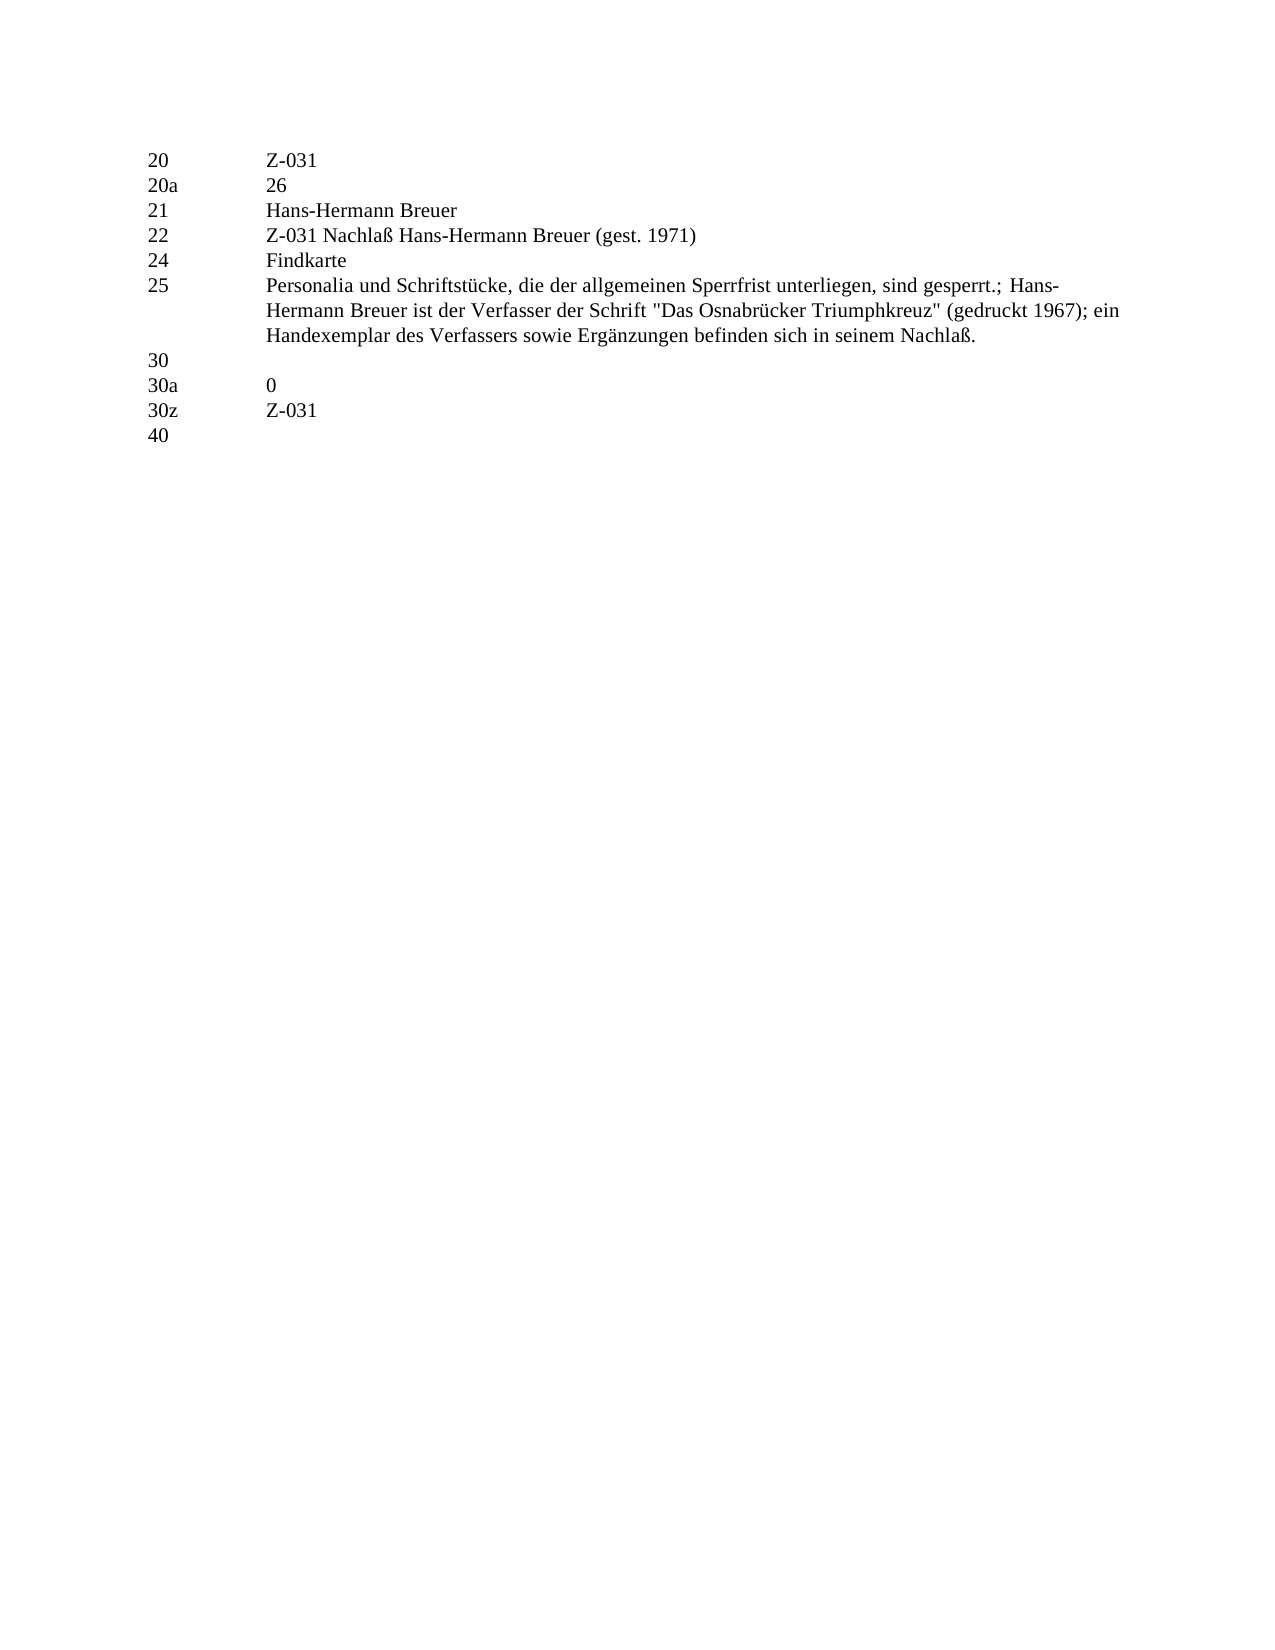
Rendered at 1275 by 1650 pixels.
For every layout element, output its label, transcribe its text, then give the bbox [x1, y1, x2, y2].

text 30a 0 [148, 373, 1127, 398]
text 40 <-> [148, 423, 1127, 448]
text 30z Z-031 [148, 398, 1127, 423]
text 30 <-> [148, 348, 1127, 373]
text 25 Personalia und Schriftstücke, die der allgemeinen Sperrfrist unterliegen, sind gesperrt.; p[2{Hans-Hermann} 1{Breuer}]p ist der Verfasser der Schrift t["Das Osnabrücker Triumphkreuz"]t (gedruckt 1967); ein Handexemplar des Verfassers sowie Ergänzungen befinden sich in seinem Nachlaß. [148, 273, 1127, 348]
text 20 Z-031 [148, 148, 1127, 173]
text 24 Findkarte [148, 248, 1127, 273]
text 20a 26 [148, 173, 1127, 198]
text 21 Hans-Hermann Breuer [148, 198, 1127, 223]
text 22 Z-031 Nachlaß Hans-Hermann Breuer (gest. 1971) [148, 223, 1127, 248]
